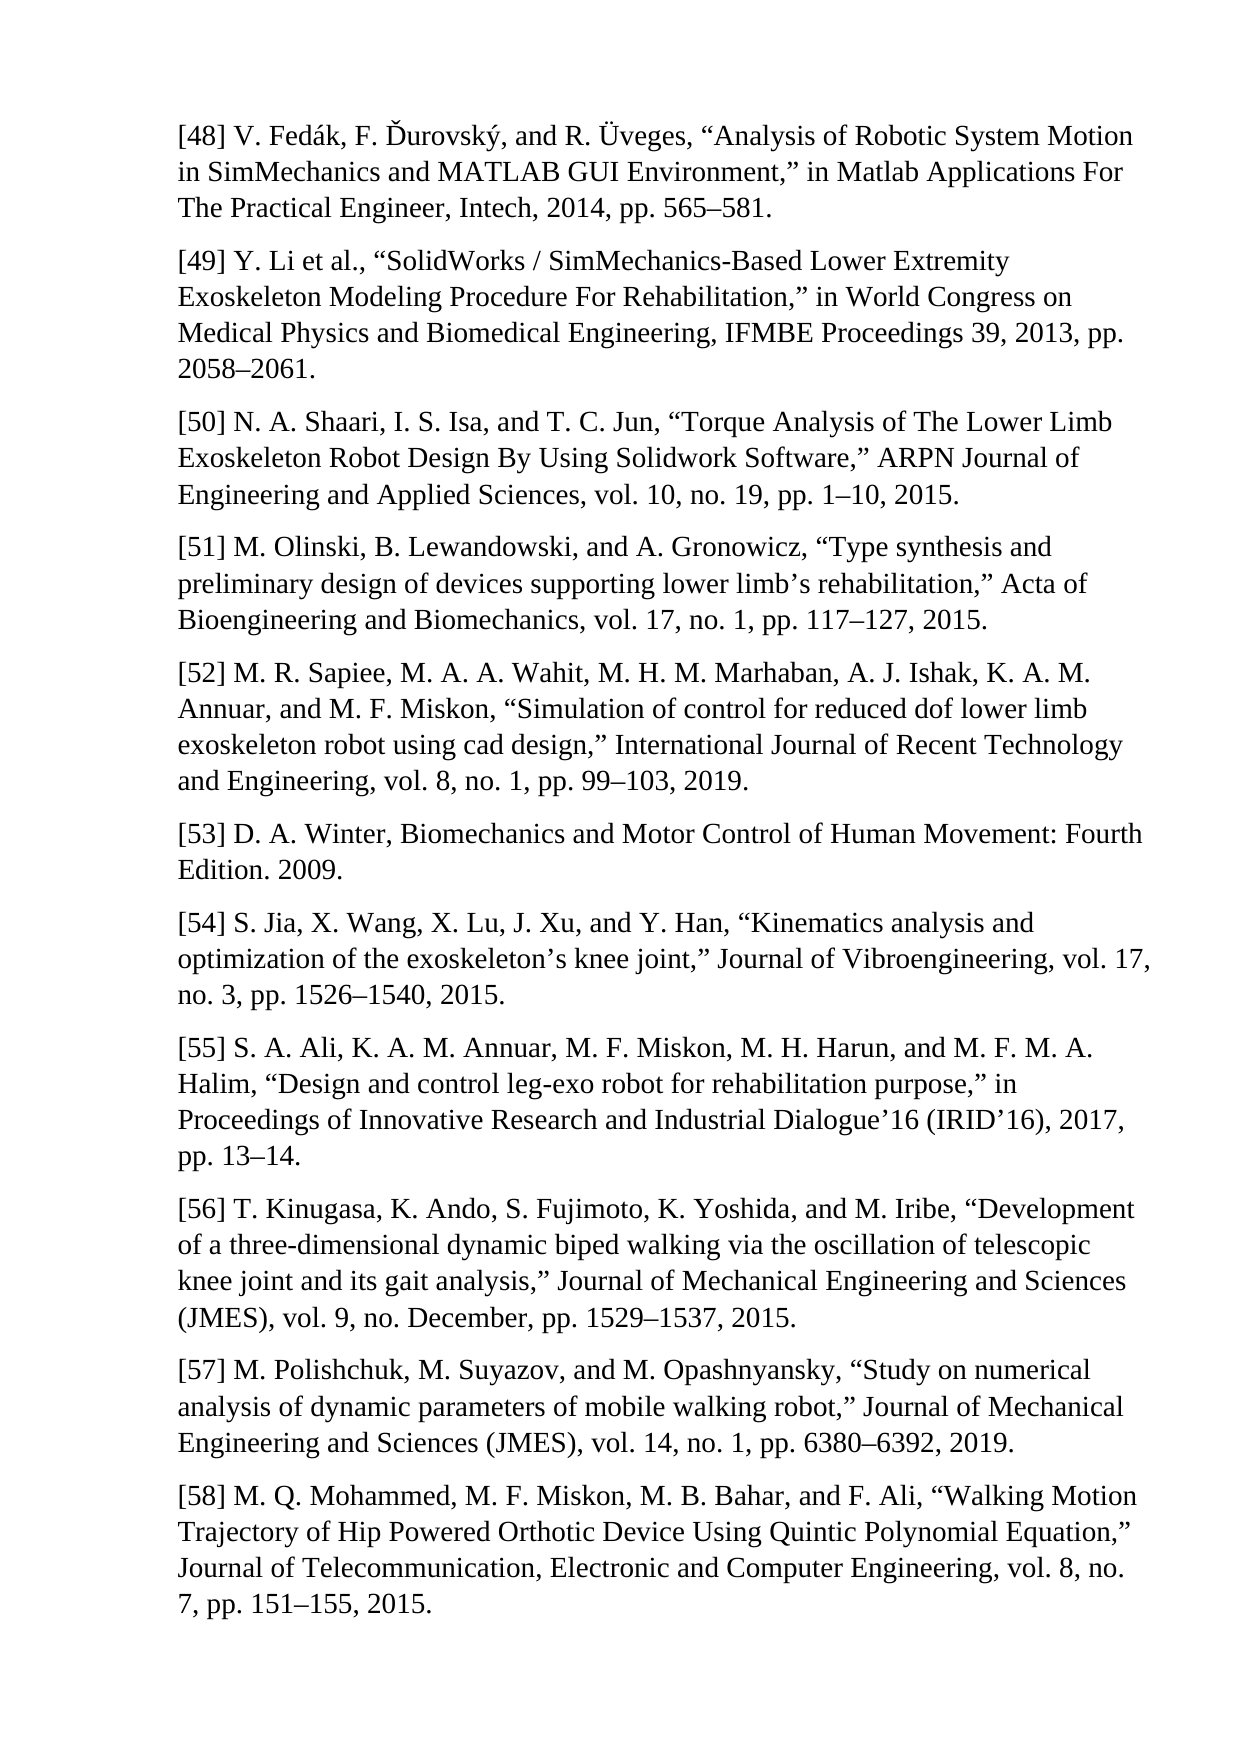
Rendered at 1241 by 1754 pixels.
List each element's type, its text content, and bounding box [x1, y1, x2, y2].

text [51] M. Olinski, B. Lewandowski, and A. Gronowicz, “Type synthesis and preliminary design of devices supporting lower limb’s rehabilitation,” Acta of Bioengineering and Biomechanics, vol. 17, no. 1, pp. 117–127, 2015. [177, 529, 1152, 635]
text [57] M. Polishchuk, M. Suyazov, and M. Opashnyansky, “Study on numerical analysis of dynamic parameters of mobile walking robot,” Journal of Mechanical Engineering and Sciences (JMES), vol. 14, no. 1, pp. 6380–6392, 2019. [177, 1352, 1152, 1458]
text [52] M. R. Sapiee, M. A. A. Wahit, M. H. M. Marhaban, A. J. Ishak, K. A. M. Annuar, and M. F. Miskon, “Simulation of control for reduced dof lower limb exoskeleton robot using cad design,” International Journal of Recent Technology and Engineering, vol. 8, no. 1, pp. 99–103, 2019. [177, 655, 1152, 797]
text [56] T. Kinugasa, K. Ando, S. Fujimoto, K. Yoshida, and M. Iribe, “Development of a three-dimensional dynamic biped walking via the oscillation of telescopic knee joint and its gait analysis,” Journal of Mechanical Engineering and Sciences (JMES), vol. 9, no. December, pp. 1529–1537, 2015. [177, 1191, 1152, 1333]
text [48] V. Fedák, F. Ďurovský, and R. Üveges, “Analysis of Robotic System Motion in SimMechanics and MATLAB GUI Environment,” in Matlab Applications For The Practical Engineer, Intech, 2014, pp. 565–581. [177, 118, 1152, 224]
text [50] N. A. Shaari, I. S. Isa, and T. C. Jun, “Torque Analysis of The Lower Limb Exoskeleton Robot Design By Using Solidwork Software,” ARPN Journal of Engineering and Applied Sciences, vol. 10, no. 19, pp. 1–10, 2015. [177, 404, 1152, 510]
text [54] S. Jia, X. Wang, X. Lu, J. Xu, and Y. Han, “Kinematics analysis and optimization of the exoskeleton’s knee joint,” Journal of Vibroengineering, vol. 17, no. 3, pp. 1526–1540, 2015. [177, 905, 1152, 1011]
text [58] M. Q. Mohammed, M. F. Miskon, M. B. Bahar, and F. Ali, “Walking Motion Trajectory of Hip Powered Orthotic Device Using Quintic Polynomial Equation,” Journal of Telecommunication, Electronic and Computer Engineering, vol. 8, no. 7, pp. 151–155, 2015. [177, 1478, 1152, 1619]
text [55] S. A. Ali, K. A. M. Annuar, M. F. Miskon, M. H. Harun, and M. F. M. A. Halim, “Design and control leg-exo robot for rehabilitation purpose,” in Proceedings of Innovative Research and Industrial Dialogue’16 (IRID’16), 2017, pp. 13–14. [177, 1030, 1152, 1172]
text [53] D. A. Winter, Biomechanics and Motor Control of Human Movement: Fourth Edition. 2009. [177, 816, 1152, 886]
text [49] Y. Li et al., “SolidWorks / SimMechanics-Based Lower Extremity Exoskeleton Modeling Procedure For Rehabilitation,” in World Congress on Medical Physics and Biomedical Engineering, IFMBE Proceedings 39, 2013, pp. 2058–2061. [177, 243, 1152, 385]
